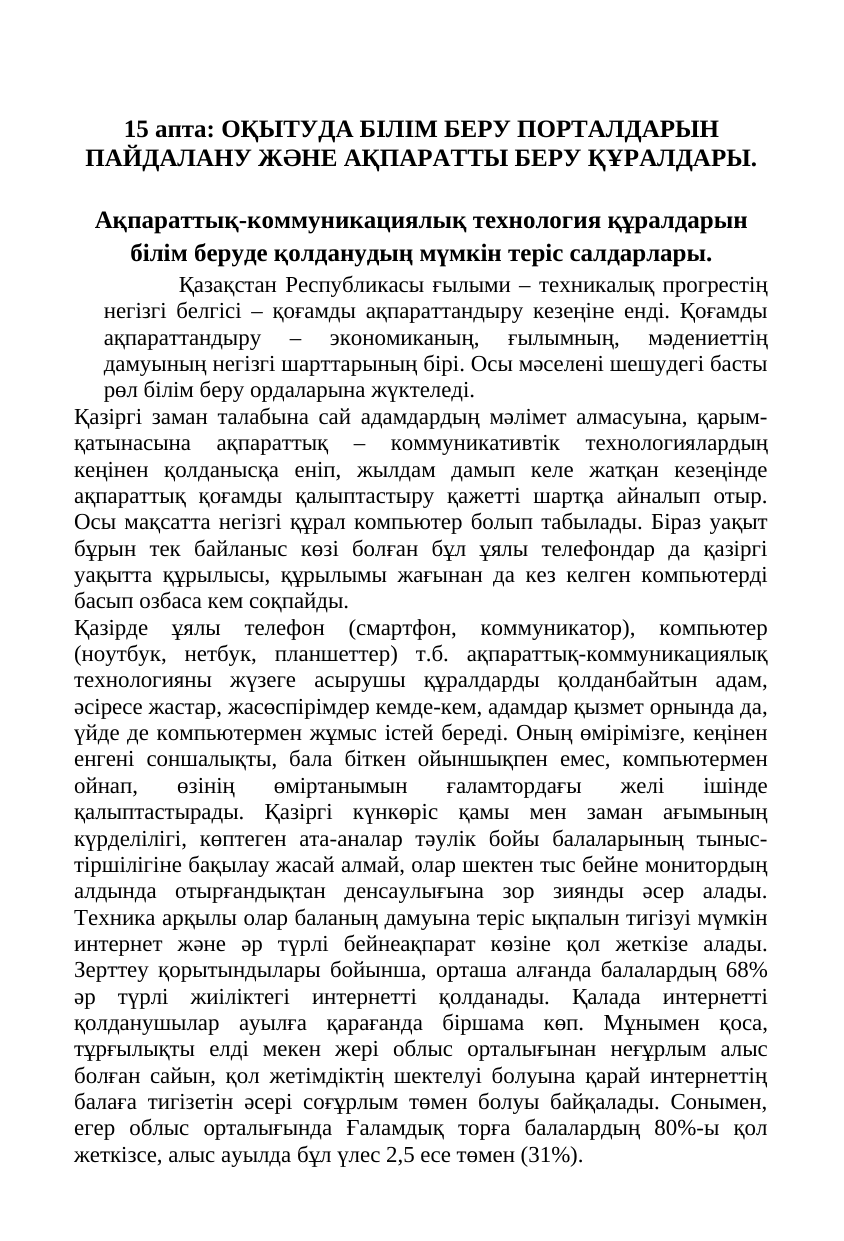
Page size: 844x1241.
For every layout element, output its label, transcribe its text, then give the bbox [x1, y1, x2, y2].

text Ақпараттық-коммуникациялық технология құралдарын білім беруде қолданудың мүмкін теріс салдарлары. [74, 205, 769, 267]
text Қазірде ұялы телефон (смартфон, коммуникатор), компьютер (ноутбук, нетбук, планшеттер) т.б. ақпараттық-коммуникациялық технологияны жүзеге асырушы құралдарды қолданбайтын адам, әсіресе жастар, жасөспірімдер кемде-кем, адамдар қызмет орнында да, үйде де компьютермен жұмыс істей береді. Оның өмірімізге, кеңінен енгені соншалықты, бала біткен ойыншықпен емес, компьютермен ойнап, өзінің өміртанымын ғаламтордағы желі ішінде қалыптастырады. Қазіргі күнкөріс қамы мен заман ағымының күрделілігі, көптеген ата-аналар тәулік бойы балаларының тыныс-тіршілігіне бақылау жасай алмай, олар шектен тыс бейне монитордың алдында отырғандықтан денсаулығына зор зиянды әсер алады. Техника арқылы олар баланың дамуына теріс ықпалын тигізуі мүмкін интернет жəне əр түрлі бейнеақпарат көзіне қол жеткізе алады. Зерттеу қорытындылары бойынша, орташа алғанда балалардың 68% əр түрлі жиіліктегі интернетті қолданады. Қалада интернетті қолданушылар ауылға қарағанда біршама көп. Мұнымен қоса, тұрғылықты елді мекен жері облыс орталығынан неғұрлым алыс болған сайын, қол жетімдіктің шектелуі болуына қарай интернеттің балаға тигізетін əсері соғұрлым төмен болуы байқалады. Сонымен, егер облыс орталығында Ғаламдық торға балалардың 80%-ы қол жеткізсе, алыс ауылда бұл үлес 2,5 есе төмен (31%). [74, 614, 769, 1167]
text Қазақстан Республикасы ғылыми – техникалық прогрестің негізгі белгісі – қоғамды ақпараттандыру кезеңіне енді. Қоғамды ақпараттандыру – экономиканың, ғылымның, мәдениеттің дамуының негізгі шарттарының бірі. Осы мәселені шешудегі басты рөл білім беру ордаларына жүктеледі. [103, 271, 769, 403]
text 15 апта: ОҚЫТУДА БІЛІМ БЕРУ ПОРТАЛДАРЫН ПАЙДАЛАНУ ЖӘНЕ АҚПАРАТТЫ БЕРУ ҚҰРАЛДАРЫ. [74, 114, 769, 172]
text Қазіргі заман талабына сай адамдардың мәлімет алмасуына, қарым-қатынасына ақпараттық – коммуникативтік технологиялардың кеңінен қолданысқа еніп, жылдам дамып келе жатқан кезеңінде ақпараттық қоғамды қалыптастыру қажетті шартқа айналып отыр. Осы мақсатта негiзгi құрал компьютeр болып табылады. Біраз уақыт бұрын тек байланыс көзі болған бұл ұялы телефондар да қазіргі уақытта құрылысы, құрылымы жағынан да кез келген компьютерді басып озбаса кем соқпайды. [74, 403, 769, 614]
